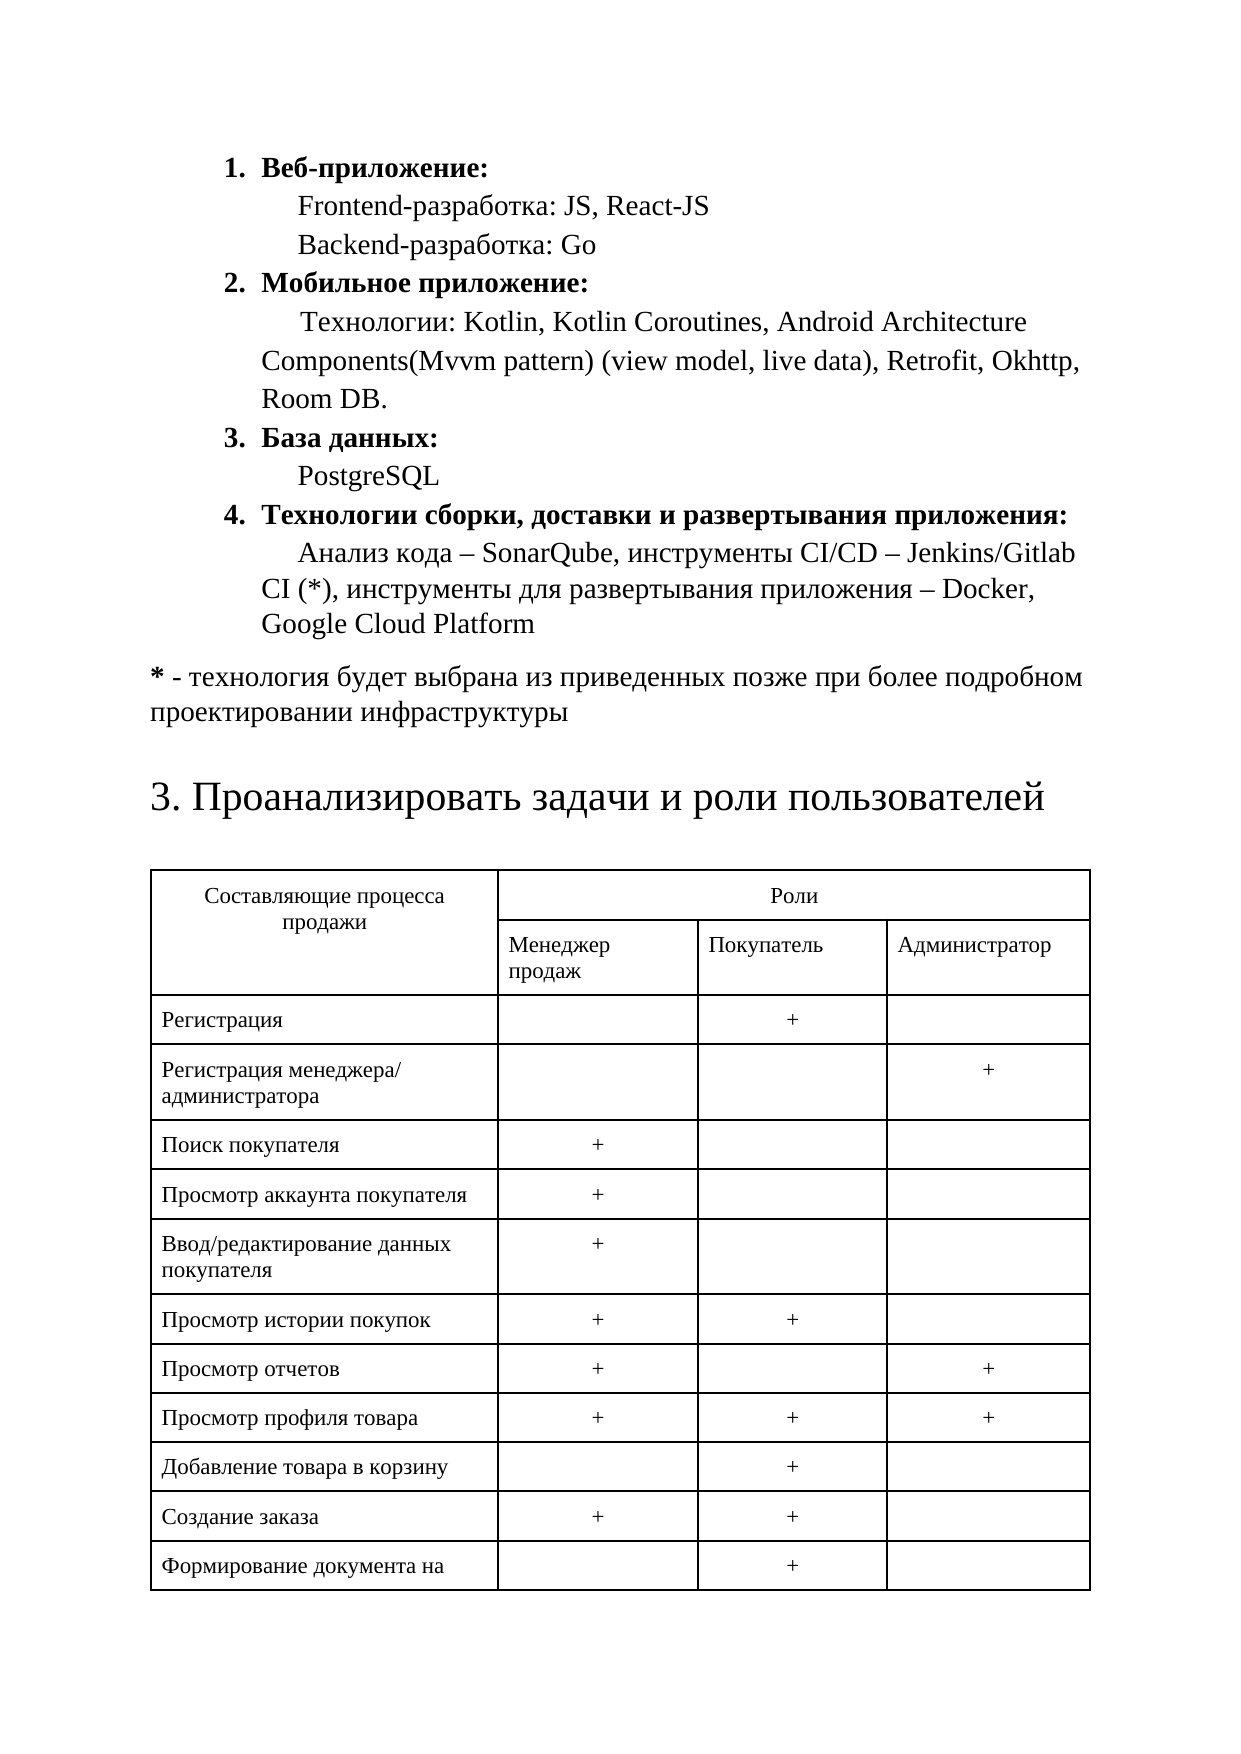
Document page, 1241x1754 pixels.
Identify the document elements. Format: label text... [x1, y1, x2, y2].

table_cell + [888, 1045, 1089, 1119]
table_cell + [699, 1394, 886, 1441]
table_cell [888, 1542, 1089, 1589]
table_cell [499, 1542, 697, 1589]
table_cell + [499, 1220, 697, 1293]
table_cell [499, 996, 697, 1043]
table_cell Менеджер продаж [499, 921, 697, 994]
table_cell + [499, 1121, 697, 1168]
list Технологии сборки, доставки и развертывания приложения: [224, 497, 1090, 530]
text Backend-разработка: Go [261, 227, 1090, 261]
text Технологии: Kotlin, Kotlin Coroutines, Android Architecture Components(Mvvm pattern) (view model, live data), Retrofit, Okhttp, Room DB. [261, 304, 1090, 415]
list Веб-приложение: [224, 150, 1090, 183]
table_cell Просмотр отчетов [152, 1345, 497, 1392]
table_cell + [699, 1443, 886, 1490]
table_cell [499, 1045, 697, 1119]
table_cell Создание заказа [152, 1492, 497, 1539]
table_header Роли [499, 871, 1089, 918]
table_cell [699, 1045, 886, 1119]
table_cell [699, 1170, 886, 1217]
text Анализ кода – SonarQube, инструменты CI/CD – Jenkins/Gitlab CI (*), инструменты для развертывания приложения – Docker, Google Cloud Platform [261, 535, 1090, 640]
table_cell + [888, 1345, 1089, 1392]
table_cell + [699, 1295, 886, 1342]
text * - технология будет выбрана из приведенных позже при более подробном проектировании инфраструктуры [150, 659, 1090, 728]
table_cell + [699, 1542, 886, 1589]
table_cell + [499, 1345, 697, 1392]
table_cell + [499, 1295, 697, 1342]
table_cell Покупатель [699, 921, 886, 994]
table_cell Администратор [888, 921, 1089, 994]
subtitle 3. Проанализировать задачи и роли пользователей [150, 771, 1090, 819]
table_cell [888, 1170, 1089, 1217]
table_cell [499, 1443, 697, 1490]
table_cell Просмотр профиля товара [152, 1394, 497, 1441]
text PostgreSQL [261, 458, 1090, 492]
table_cell Просмотр аккаунта покупателя [152, 1170, 497, 1217]
table_cell + [499, 1394, 697, 1441]
table_cell + [699, 1492, 886, 1539]
table_cell [699, 1345, 886, 1392]
table_cell [888, 1220, 1089, 1293]
table_cell Добавление товара в корзину [152, 1443, 497, 1490]
list Мобильное приложение: [224, 266, 1090, 299]
table_cell Ввод/редактирование данных покупателя [152, 1220, 497, 1293]
table_cell [699, 1220, 886, 1293]
table_cell [888, 1492, 1089, 1539]
table_cell + [499, 1170, 697, 1217]
table_cell [888, 996, 1089, 1043]
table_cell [152, 1542, 497, 1589]
table_cell + [499, 1492, 697, 1539]
table_cell Поиск покупателя [152, 1121, 497, 1168]
table_cell Просмотр истории покупок [152, 1295, 497, 1342]
table_cell [888, 1295, 1089, 1342]
table_cell [888, 1443, 1089, 1490]
table_cell [699, 1121, 886, 1168]
table_cell Регистрация [152, 996, 497, 1043]
table_cell + [888, 1394, 1089, 1441]
table_cell Регистрация менеджера/ администратора [152, 1045, 497, 1119]
text Frontend-разработка: JS, React-JS [261, 188, 1090, 222]
table_cell + [699, 996, 886, 1043]
table_header Составляющие процесса продажи [152, 871, 497, 994]
list База данных: [224, 420, 1090, 453]
table_cell [888, 1121, 1089, 1168]
